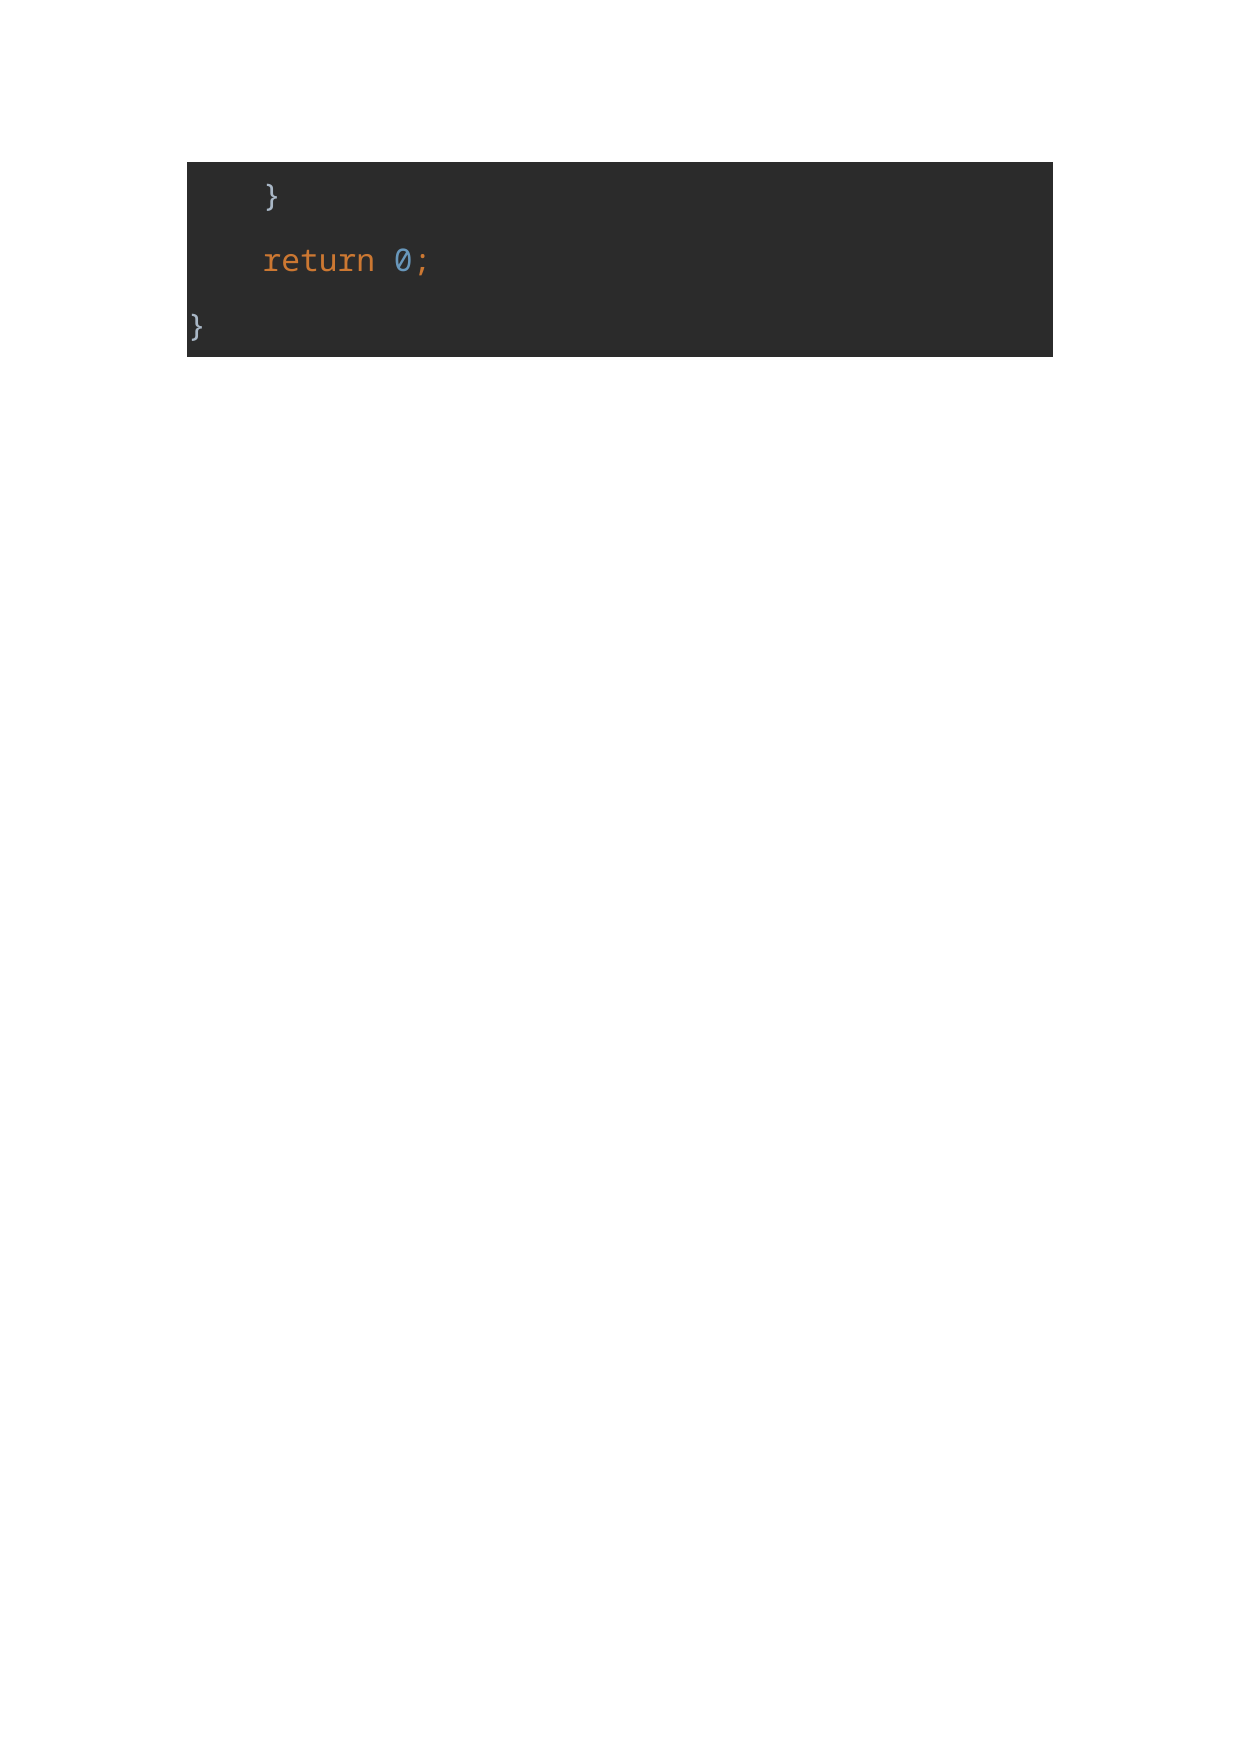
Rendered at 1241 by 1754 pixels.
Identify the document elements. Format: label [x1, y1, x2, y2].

text [187, 162, 1053, 357]
